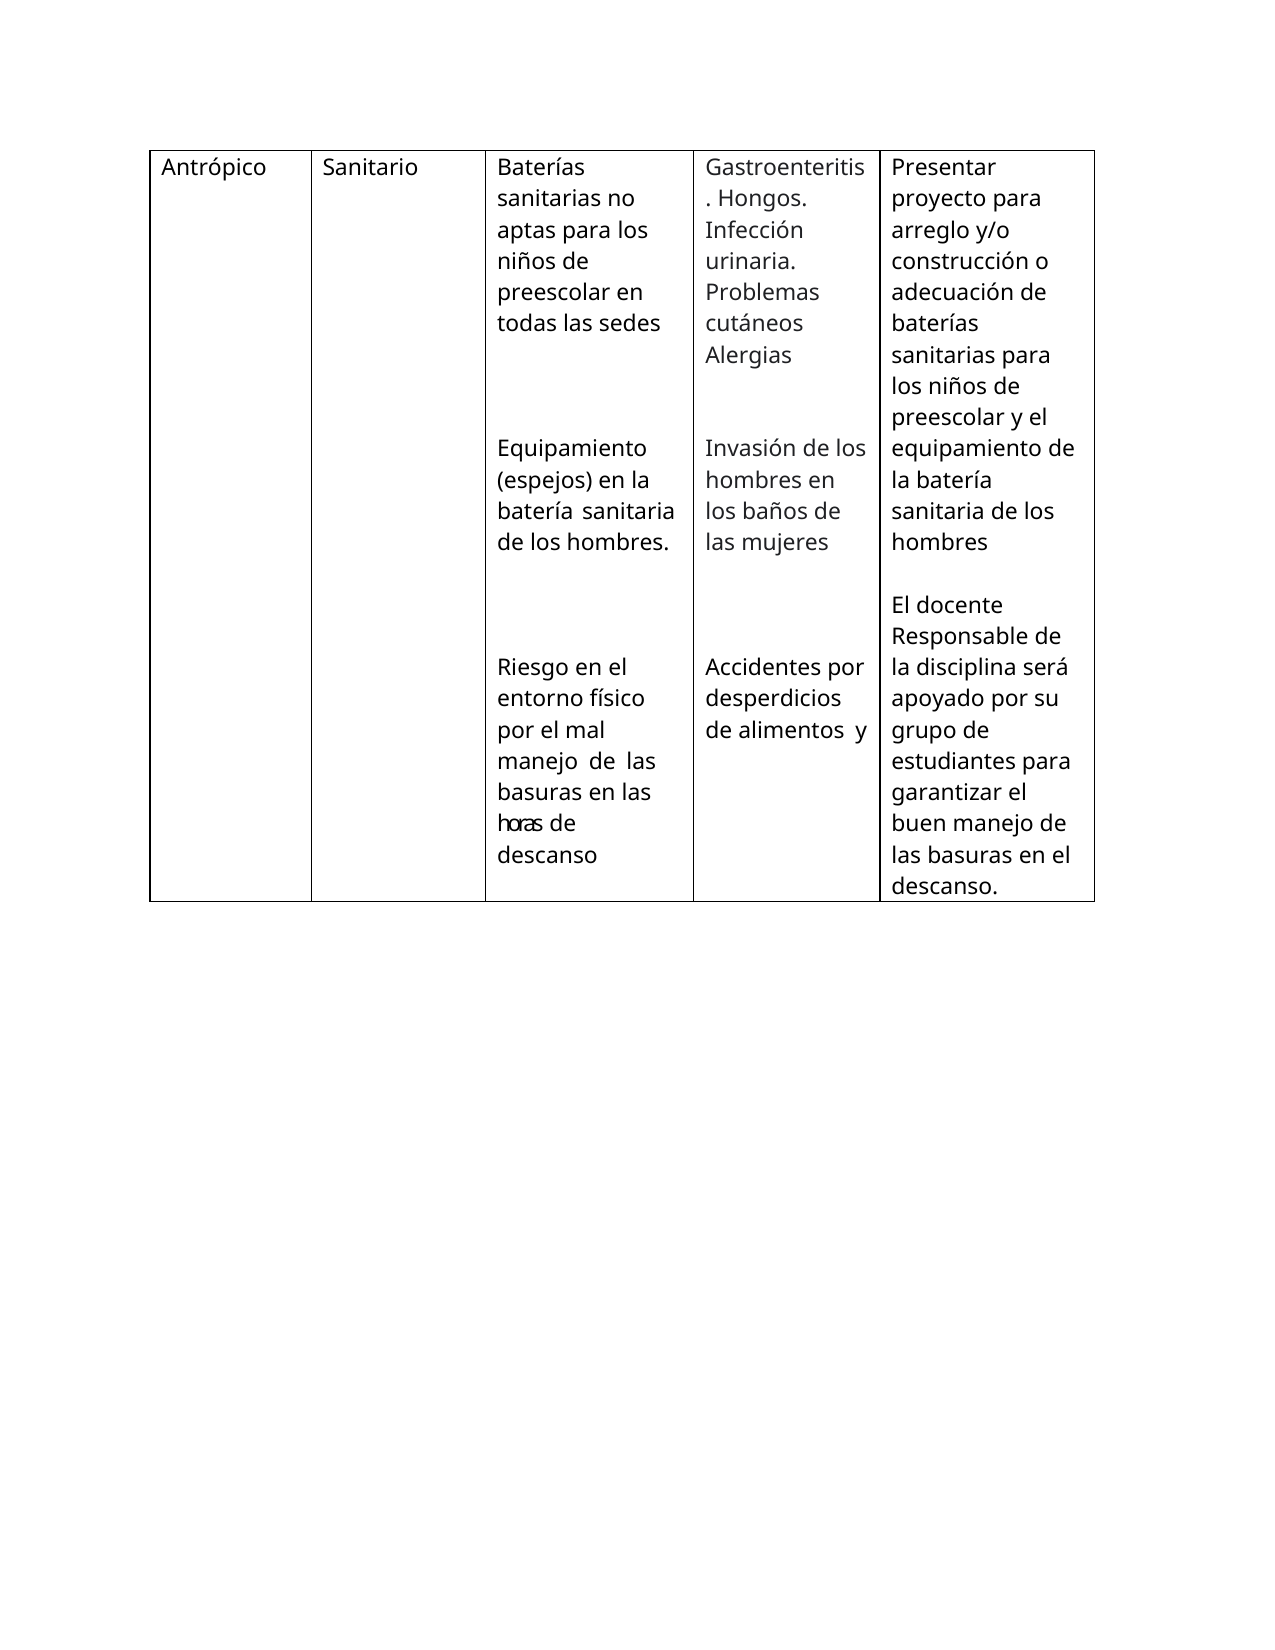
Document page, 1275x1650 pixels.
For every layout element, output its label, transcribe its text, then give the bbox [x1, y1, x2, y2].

table_header Sanitario [312, 151, 485, 901]
table_header Antrópico [151, 151, 311, 901]
table_header Presentar proyecto para arreglo y/o construcción o adecuación de baterías sanitarias para los niños de preescolar y el equipamiento de la batería sanitaria de los hombres El docente Responsable de la disciplina será apoyado por su grupo de estudiantes para garantizar el buen manejo de las basuras en el descanso. [881, 151, 1094, 901]
table_header Gastroenteritis. Hongos. Infección urinaria. Problemas cutáneos Alergias Invasión de los hombres en los baños de las mujeres Accidentes por desperdicios de alimentos y [694, 151, 879, 901]
table_header Baterías sanitarias no aptas para los niños de preescolar en todas las sedes Equipamiento (espejos) en la batería sanitaria de los hombres. Riesgo en el entorno físico por el mal manejo de las basuras en las horas de descanso [486, 151, 693, 901]
